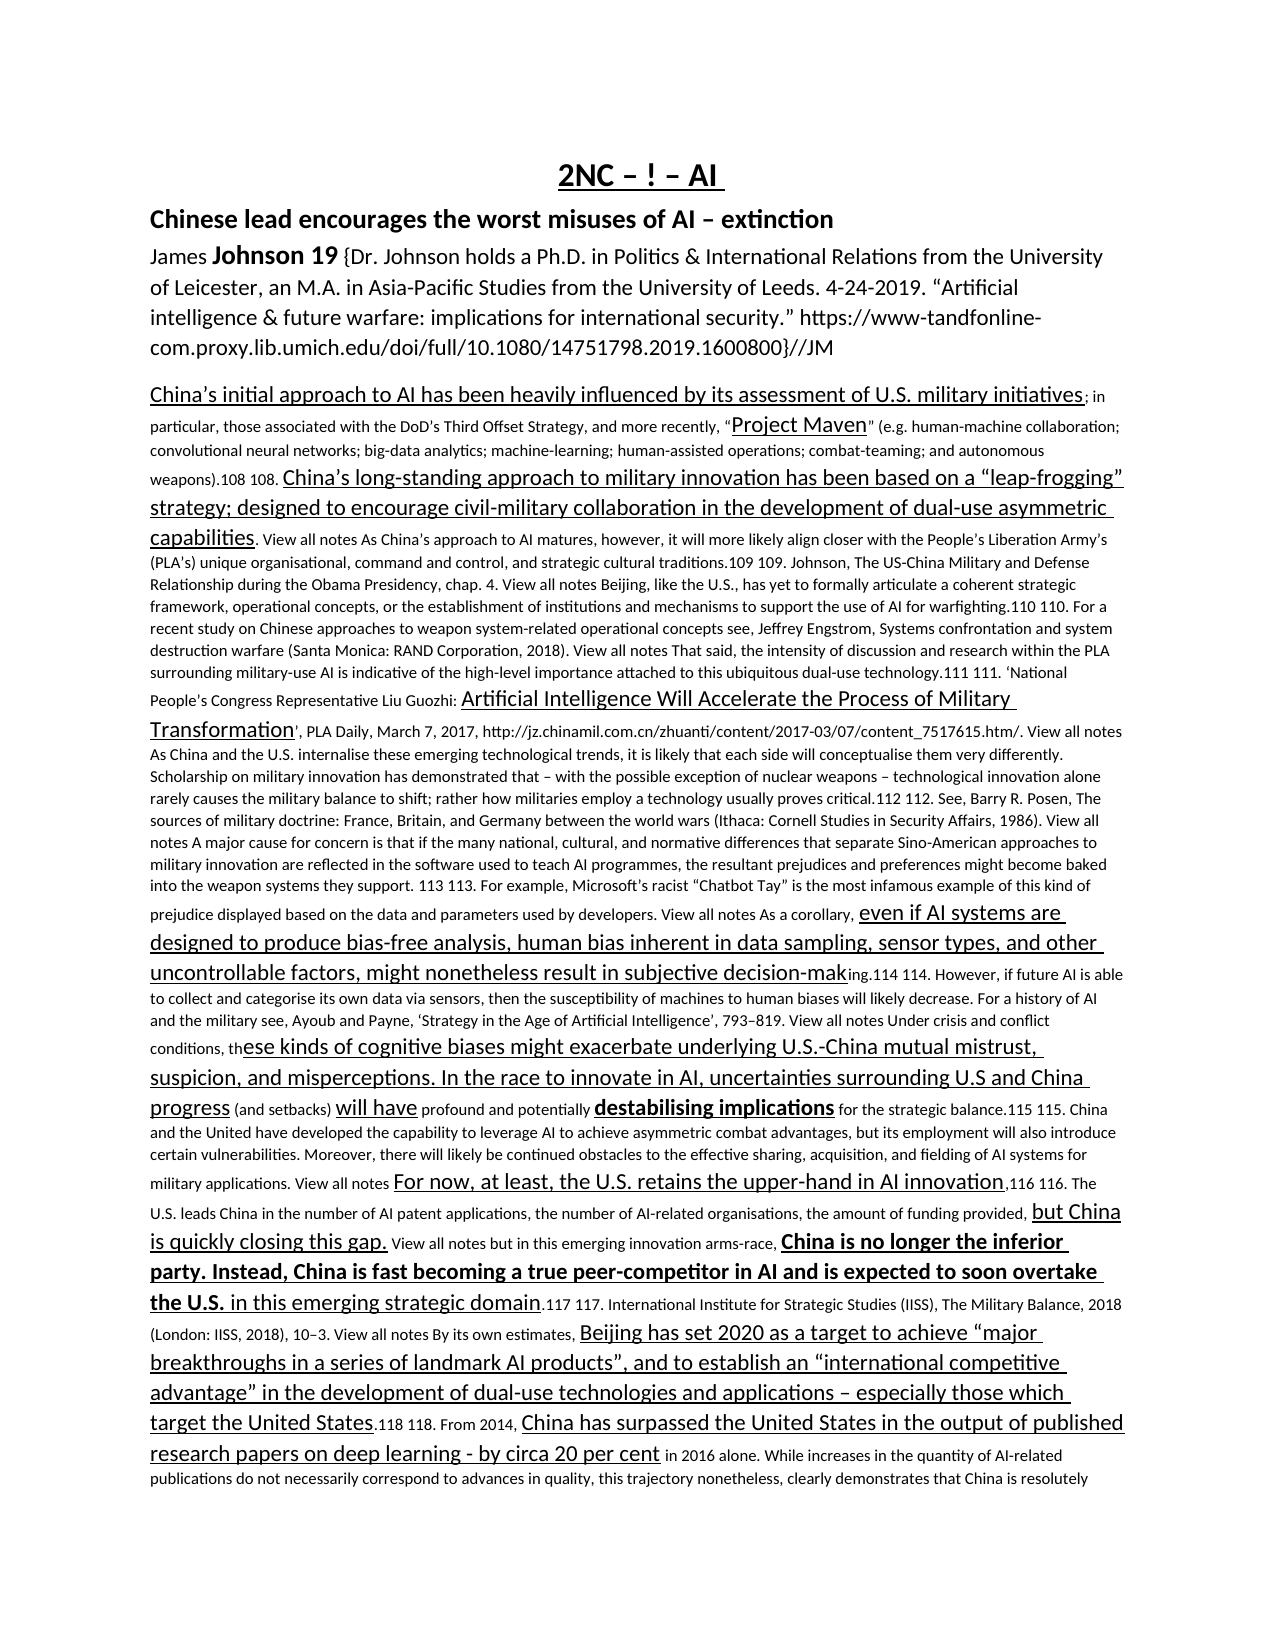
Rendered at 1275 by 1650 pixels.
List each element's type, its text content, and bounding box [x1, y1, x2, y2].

subtitle 2NC – ! – AI [150, 154, 1125, 195]
subtitle Chinese lead encourages the worst misuses of AI – extinction [150, 202, 1125, 235]
text James Johnson 19 {Dr. Johnson holds a Ph.D. in Politics & International Relations from the University of Leicester, an M.A. in Asia-Pacific Studies from the University of Leeds. 4-24-2019. “Artificial intelligence & future warfare: implications for international security.” https://www-tandfonline-com.proxy.lib.umich.edu/doi/full/10.1080/14751798.2019.1600800}//JM [150, 238, 1125, 362]
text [150, 380, 1125, 1489]
